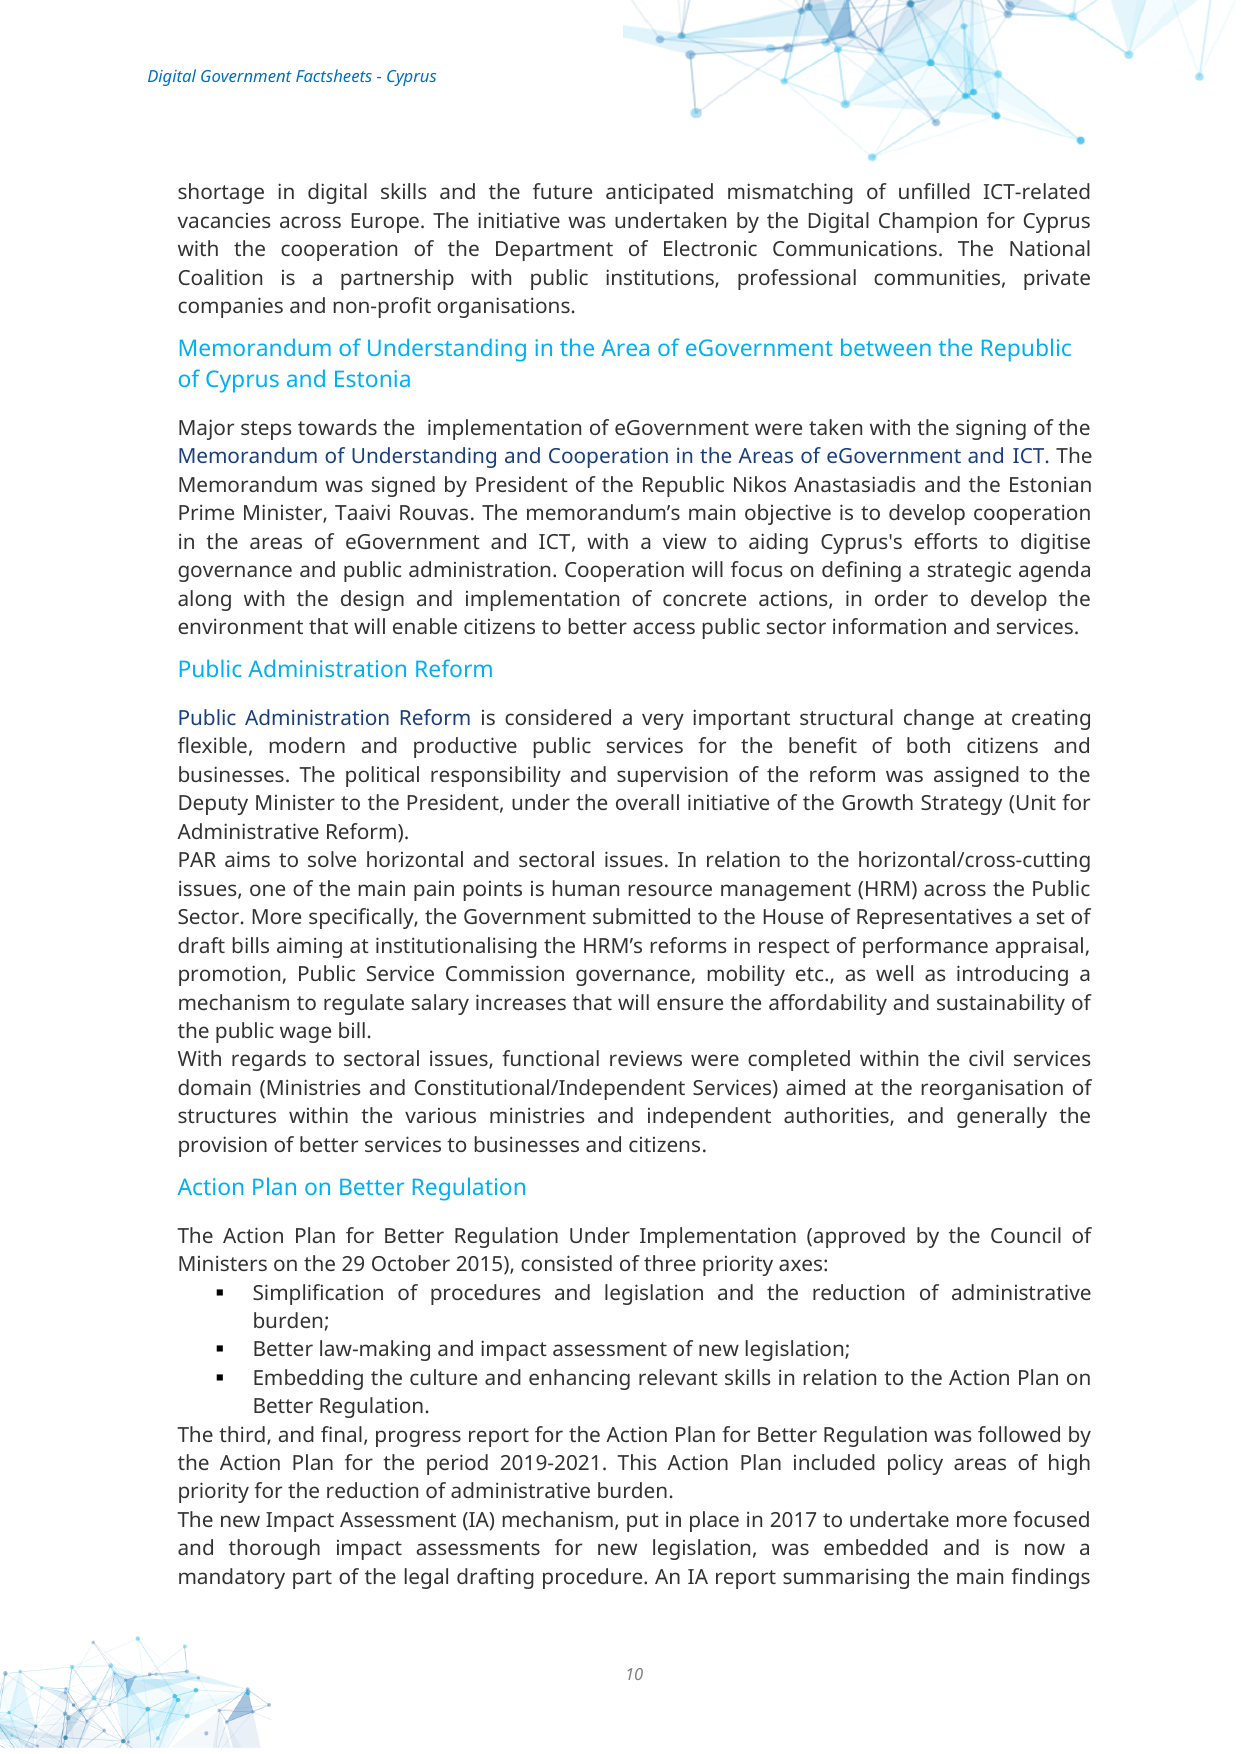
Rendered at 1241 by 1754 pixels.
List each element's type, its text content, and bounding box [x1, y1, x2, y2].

text Public Administration Reform is considered a very important structural change at creating flexible, modern and productive public services for the benefit of both citizens and businesses. The political responsibility and supervision of the reform was assigned to the Deputy Minister to the President, under the overall initiative of the Growth Strategy (Unit for Administrative Reform). [177, 703, 1092, 845]
subtitle Action Plan on Better Regulation [177, 1171, 1092, 1202]
list Better law-making and impact assessment of new legislation; [215, 1334, 1092, 1363]
text The Action Plan for Better Regulation Under Implementation (approved by the Council of Ministers on the 29 October 2015), consisted of three priority axes: [177, 1221, 1092, 1278]
text The third, and final, progress report for the Action Plan for Better Regulation was followed by the Action Plan for the period 2019-2021. This Action Plan included policy areas of high priority for the reduction of administrative burden. [177, 1420, 1092, 1505]
text Major steps towards the implementation of eGovernment were taken with the signing of the Memorandum of Understanding and Cooperation in the Areas of eGovernment and ICT. The Memorandum was signed by President of the Republic Nikos Anastasiadis and the Estonian Prime Minister, Taaivi Rouvas. The memorandum’s main objective is to develop cooperation in the areas of eGovernment and ICT, with a view to aiding Cyprus's efforts to digitise governance and public administration. Cooperation will focus on defining a strategic agenda along with the design and implementation of concrete actions, in order to develop the environment that will enable citizens to better access public sector information and services. [177, 413, 1092, 641]
text PAR aims to solve horizontal and sectoral issues. In relation to the horizontal/cross-cutting issues, one of the main pain points is human resource management (HRM) across the Public Sector. More specifically, the Government submitted to the House of Representatives a set of draft bills aiming at institutionalising the HRM’s reforms in respect of performance appraisal, promotion, Public Service Commission governance, mobility etc., as well as introducing a mechanism to regulate salary increases that will ensure the affordability and sustainability of the public wage bill. [177, 845, 1092, 1044]
list Embedding the culture and enhancing relevant skills in relation to the Action Plan on Better Regulation. [215, 1363, 1092, 1420]
text With regards to sectoral issues, functional reviews were completed within the civil services domain (Ministries and Constitutional/Independent Services) aimed at the reorganisation of structures within the various ministries and independent authorities, and generally the provision of better services to businesses and citizens. [177, 1044, 1092, 1158]
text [177, 1505, 1092, 1590]
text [177, 177, 1092, 319]
subtitle Memorandum of Understanding in the Area of eGovernment between the Republic of Cyprus and Estonia [177, 332, 1092, 394]
list Simplification of procedures and legislation and the reduction of administrative burden; [215, 1278, 1092, 1334]
subtitle Public Administration Reform [177, 653, 1092, 684]
